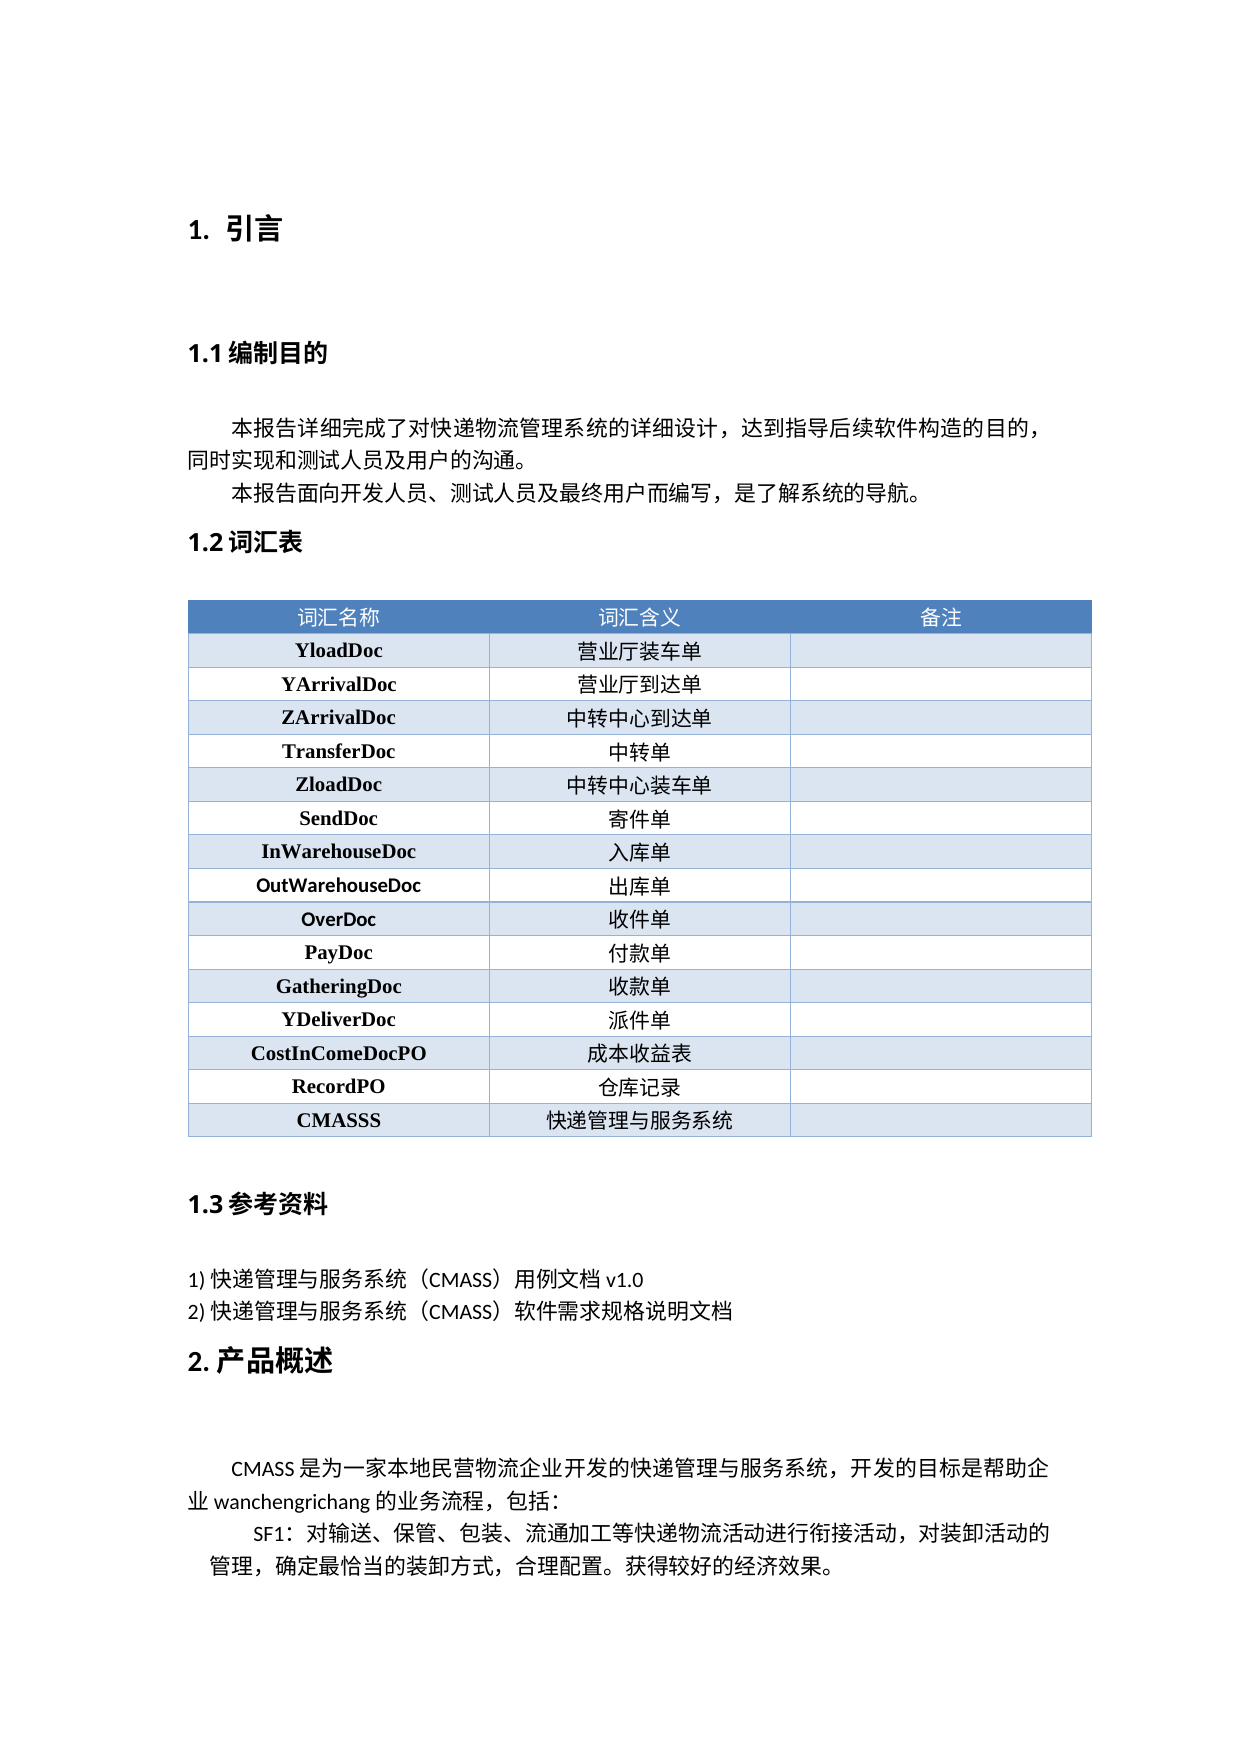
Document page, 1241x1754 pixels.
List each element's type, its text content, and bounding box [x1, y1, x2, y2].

table_cell [791, 768, 1091, 801]
text 1) 快递管理与服务系统（CMASS）用例文档v1.0 [187, 1261, 1053, 1294]
table_cell GatheringDoc [189, 970, 489, 1002]
table_cell [791, 869, 1091, 901]
table_cell PayDoc [189, 936, 489, 968]
table_cell ZArrivalDoc [189, 701, 489, 734]
table_cell [791, 835, 1091, 868]
table_cell 中转单 [490, 735, 790, 767]
table_cell [791, 1003, 1091, 1036]
table_cell 中转中心装车单 [490, 768, 790, 801]
table_cell YloadDoc [189, 634, 489, 667]
table_cell InWarehouseDoc [189, 835, 489, 868]
table_cell 收件单 [490, 903, 790, 935]
subtitle 1.1编制目的 [187, 319, 1053, 384]
table_cell 付款单 [490, 936, 790, 968]
text 本报告详细完成了对快递物流管理系统的详细设计，达到指导后续软件构造的目的，同时实现和测试人员及用户的沟通。 [187, 411, 1053, 476]
table_cell RecordPO [189, 1070, 489, 1103]
table_header 词汇名称 [189, 601, 489, 633]
table_cell OverDoc [189, 903, 489, 935]
table_cell [791, 903, 1091, 935]
table_cell [791, 970, 1091, 1002]
subtitle 1.3参考资料 [187, 1170, 1053, 1235]
table_cell [791, 1070, 1091, 1103]
table_cell [791, 634, 1091, 667]
table_cell YArrivalDoc [189, 668, 489, 700]
table_cell [791, 735, 1091, 767]
table_cell ZloadDoc [189, 768, 489, 801]
text SF1：对输送、保管、包装、流通加工等快递物流活动进行衔接活动，对装卸活动的管理，确定最恰当的装卸方式，合理配置。获得较好的经济效果。 [209, 1516, 1053, 1581]
table_cell 入库单 [490, 835, 790, 868]
table_cell 收款单 [490, 970, 790, 1002]
subtitle 2. 产品概述 [187, 1326, 1053, 1391]
table_cell 仓库记录 [490, 1070, 790, 1103]
table_cell 快递管理与服务系统 [490, 1104, 790, 1136]
subtitle 1.2词汇表 [187, 508, 1053, 573]
table_cell [791, 701, 1091, 734]
table_header 词汇含义 [490, 601, 790, 633]
table_cell 成本收益表 [490, 1037, 790, 1069]
table_cell [791, 802, 1091, 834]
text 2) 快递管理与服务系统（CMASS）软件需求规格说明文档 [187, 1294, 1053, 1326]
table_cell [791, 668, 1091, 700]
table_cell 中转中心到达单 [490, 701, 790, 734]
table_cell 营业厅装车单 [490, 634, 790, 667]
table_cell TransferDoc [189, 735, 489, 767]
table_cell 出库单 [490, 869, 790, 901]
table_cell SendDoc [189, 802, 489, 834]
table_cell [791, 1037, 1091, 1069]
table_cell CMASSS [189, 1104, 489, 1136]
table_header 备注 [791, 601, 1091, 633]
table_cell 寄件单 [490, 802, 790, 834]
table_cell OutWarehouseDoc [189, 869, 489, 901]
table_cell 营业厅到达单 [490, 668, 790, 700]
table_cell [791, 936, 1091, 968]
subtitle 引言 [187, 194, 1053, 259]
table_cell 派件单 [490, 1003, 790, 1036]
table_cell [791, 1104, 1091, 1136]
table_cell CostInComeDocPO [189, 1037, 489, 1069]
table_cell YDeliverDoc [189, 1003, 489, 1036]
text CMASS是为一家本地民营物流企业开发的快递管理与服务系统，开发的目标是帮助企业wanchengrichang 的业务流程，包括： [187, 1451, 1053, 1516]
text 本报告面向开发人员、测试人员及最终用户而编写，是了解系统的导航。 [187, 476, 1053, 508]
